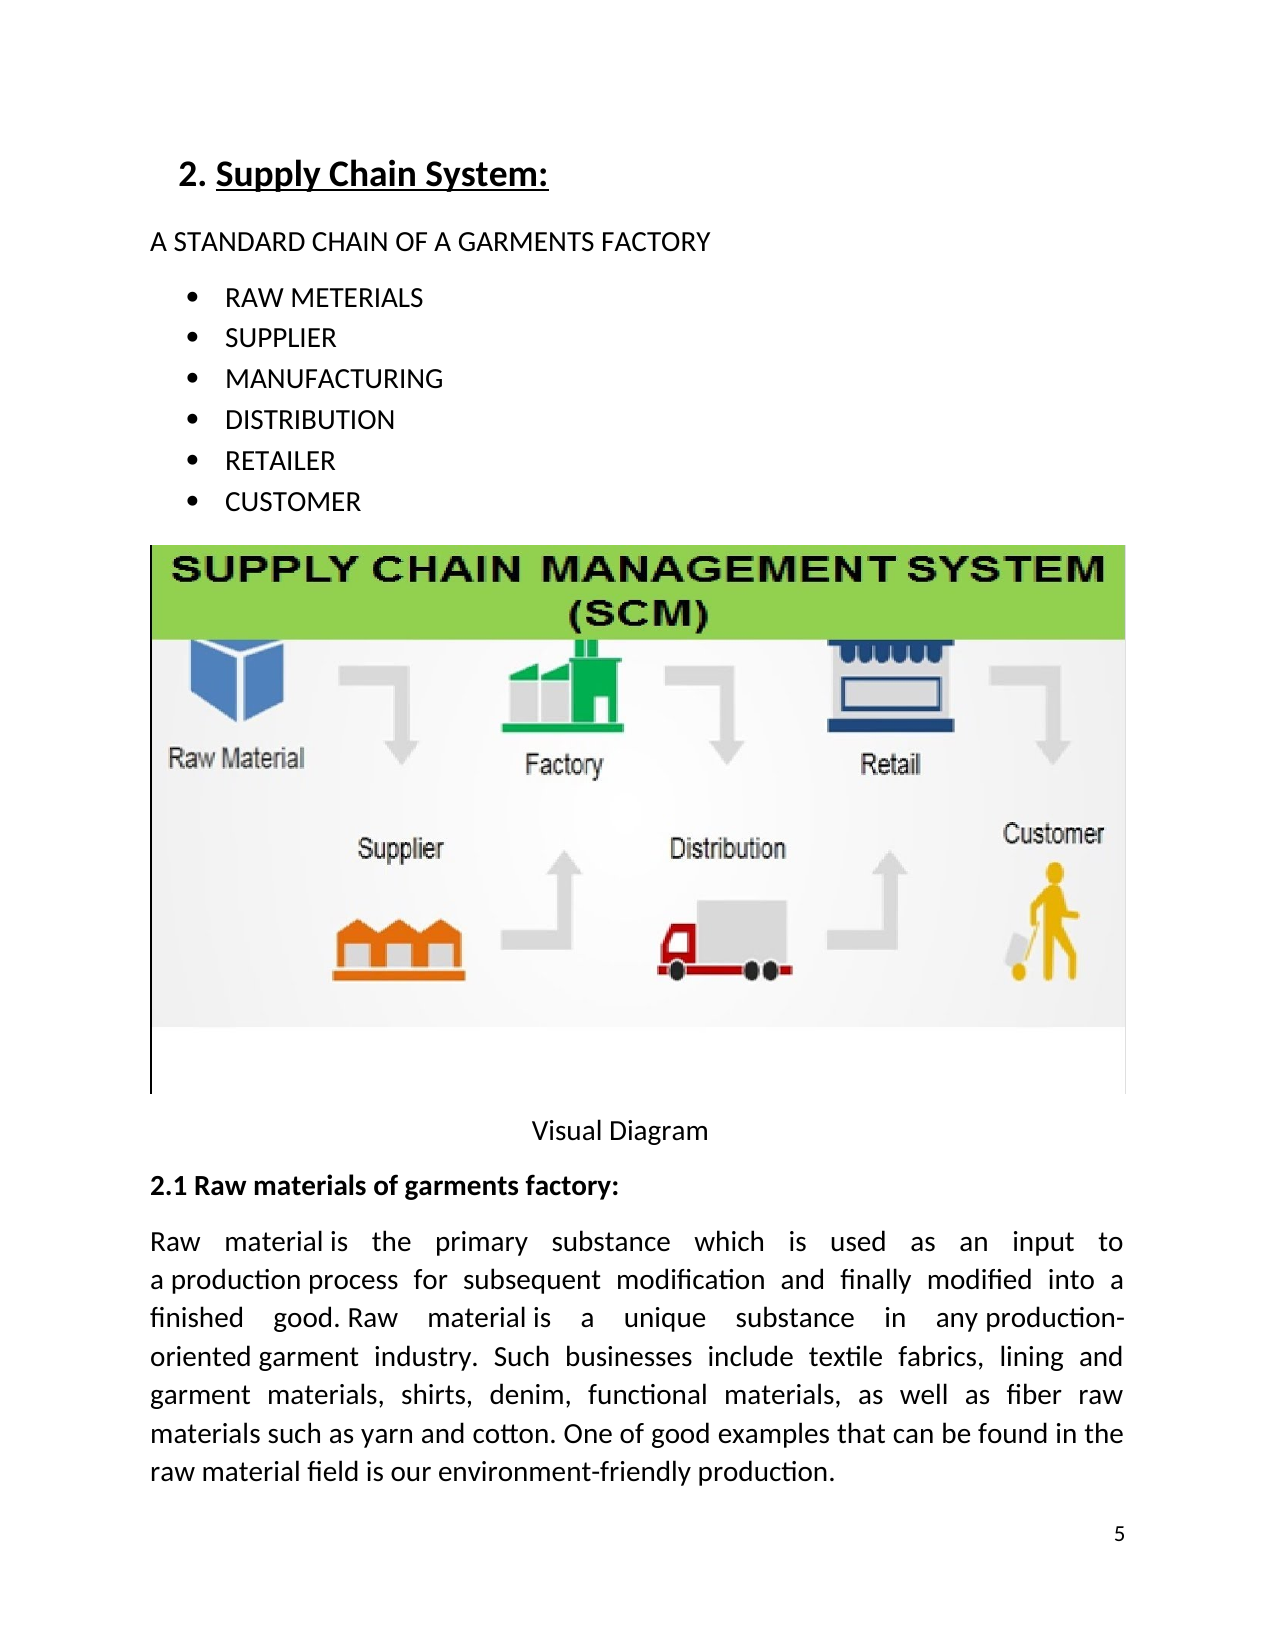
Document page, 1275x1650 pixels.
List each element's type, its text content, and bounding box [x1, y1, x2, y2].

list MANUFACTURING [187, 361, 1125, 396]
list RETAILER [187, 442, 1125, 478]
text Visual Diagram [150, 1112, 1125, 1148]
list SUPPLIER [187, 319, 1125, 355]
text Raw material is the primary substance which is used as an input to a production process for subsequent modification and finally modified into a finished good. Raw material is a unique substance in any production-oriented garment industry. Such businesses include textile fabrics, lining and garment materials, shirts, denim, functional materials, as well as fiber raw materials such as yarn and cotton. One of good examples that can be found in the raw material field is our environment-friendly production. [150, 1223, 1125, 1489]
text 2.1 Raw materials of garments factory: [150, 1167, 1125, 1203]
list DISTRIBUTION [187, 401, 1125, 437]
list Supply Chain System: [178, 150, 1125, 196]
text A STANDARD CHAIN OF A GARMENTS FACTORY [150, 223, 1125, 259]
list RAW METERIALS [187, 279, 1125, 314]
list CUSTOMER [187, 483, 1125, 519]
picture [150, 545, 1125, 1094]
